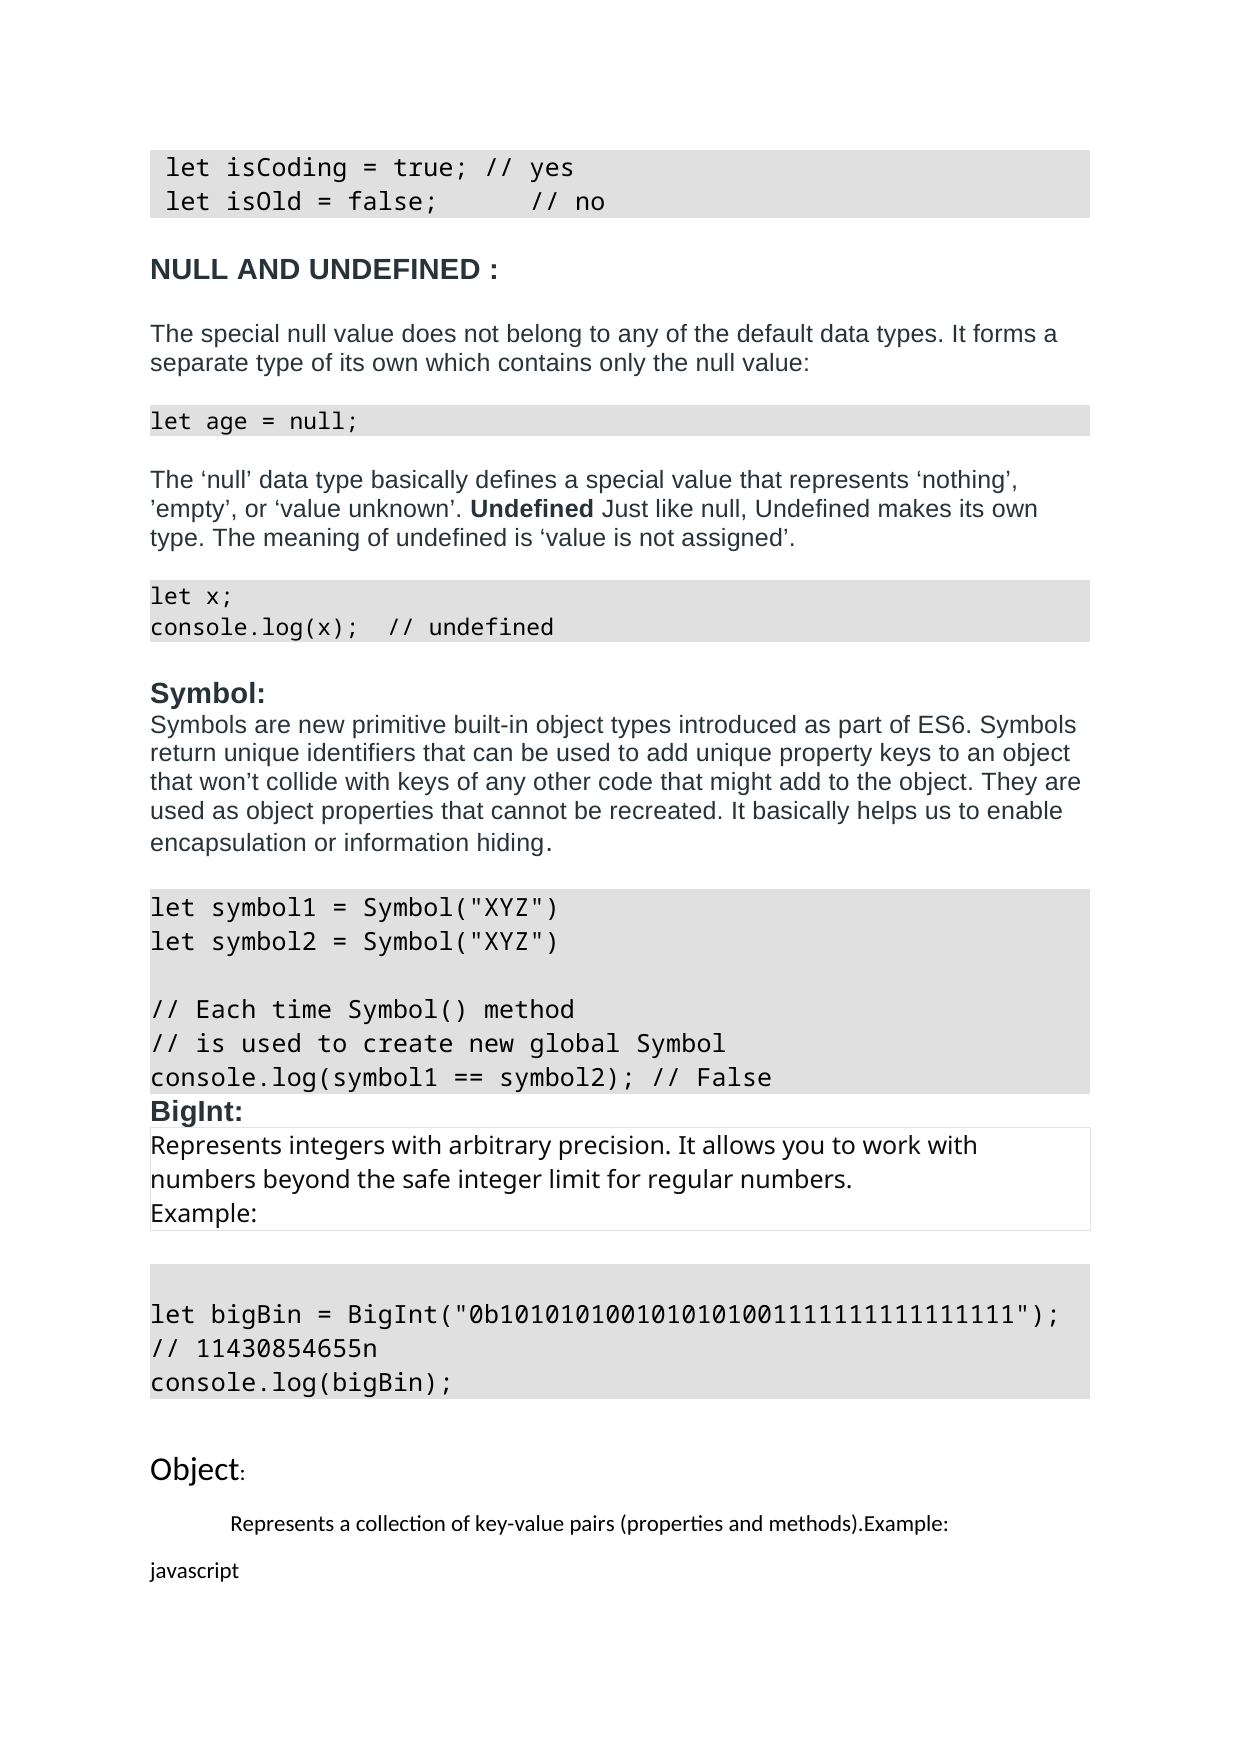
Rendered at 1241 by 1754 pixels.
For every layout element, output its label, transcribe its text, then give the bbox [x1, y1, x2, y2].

text let isCoding = true; // yes let isOld = false; // no [150, 150, 1090, 218]
text NULL AND UNDEFINED : [150, 252, 1090, 285]
text let x; console.log(x); // undefined [150, 580, 1090, 642]
text The ‘null’ data type basically defines a special value that represents ‘nothing’, ’empty’, or ‘value unknown’. Undefined Just like null, Undefined makes its own type. The meaning of undefined is ‘value is not assigned’. [150, 465, 1090, 551]
text Represents integers with arbitrary precision. It allows you to work with numbers beyond the safe integer limit for regular numbers. [151, 1128, 1090, 1195]
text let bigBin = BigInt("0b1010101001010101001111111111111111"); // 11430854655n console.log(bigBin); [150, 1296, 1090, 1399]
text Object: [150, 1448, 1090, 1489]
text BigInt: [150, 1094, 1090, 1127]
text let age = null; [150, 405, 1090, 436]
text Represents a collection of key-value pairs (properties and methods).Example: [150, 1509, 1090, 1537]
text The special null value does not belong to any of the default data types. It forms a separate type of its own which contains only the null value: [150, 319, 1090, 376]
text Symbols are new primitive built-in object types introduced as part of ES6. Symbols return unique identifiers that can be used to add unique property keys to an object that won’t collide with keys of any other code that might add to the object. They are used as object properties that cannot be recreated. It basically helps us to enable encapsulation or information hiding. [150, 709, 1090, 857]
text Symbol: [150, 676, 1090, 709]
text let symbol1 = Symbol("XYZ") let symbol2 = Symbol("XYZ") // Each time Symbol() method // is used to create new global Symbol console.log(symbol1 == symbol2); // False [150, 889, 1090, 1094]
text javascript [150, 1556, 1090, 1584]
text Example: [151, 1195, 1090, 1230]
